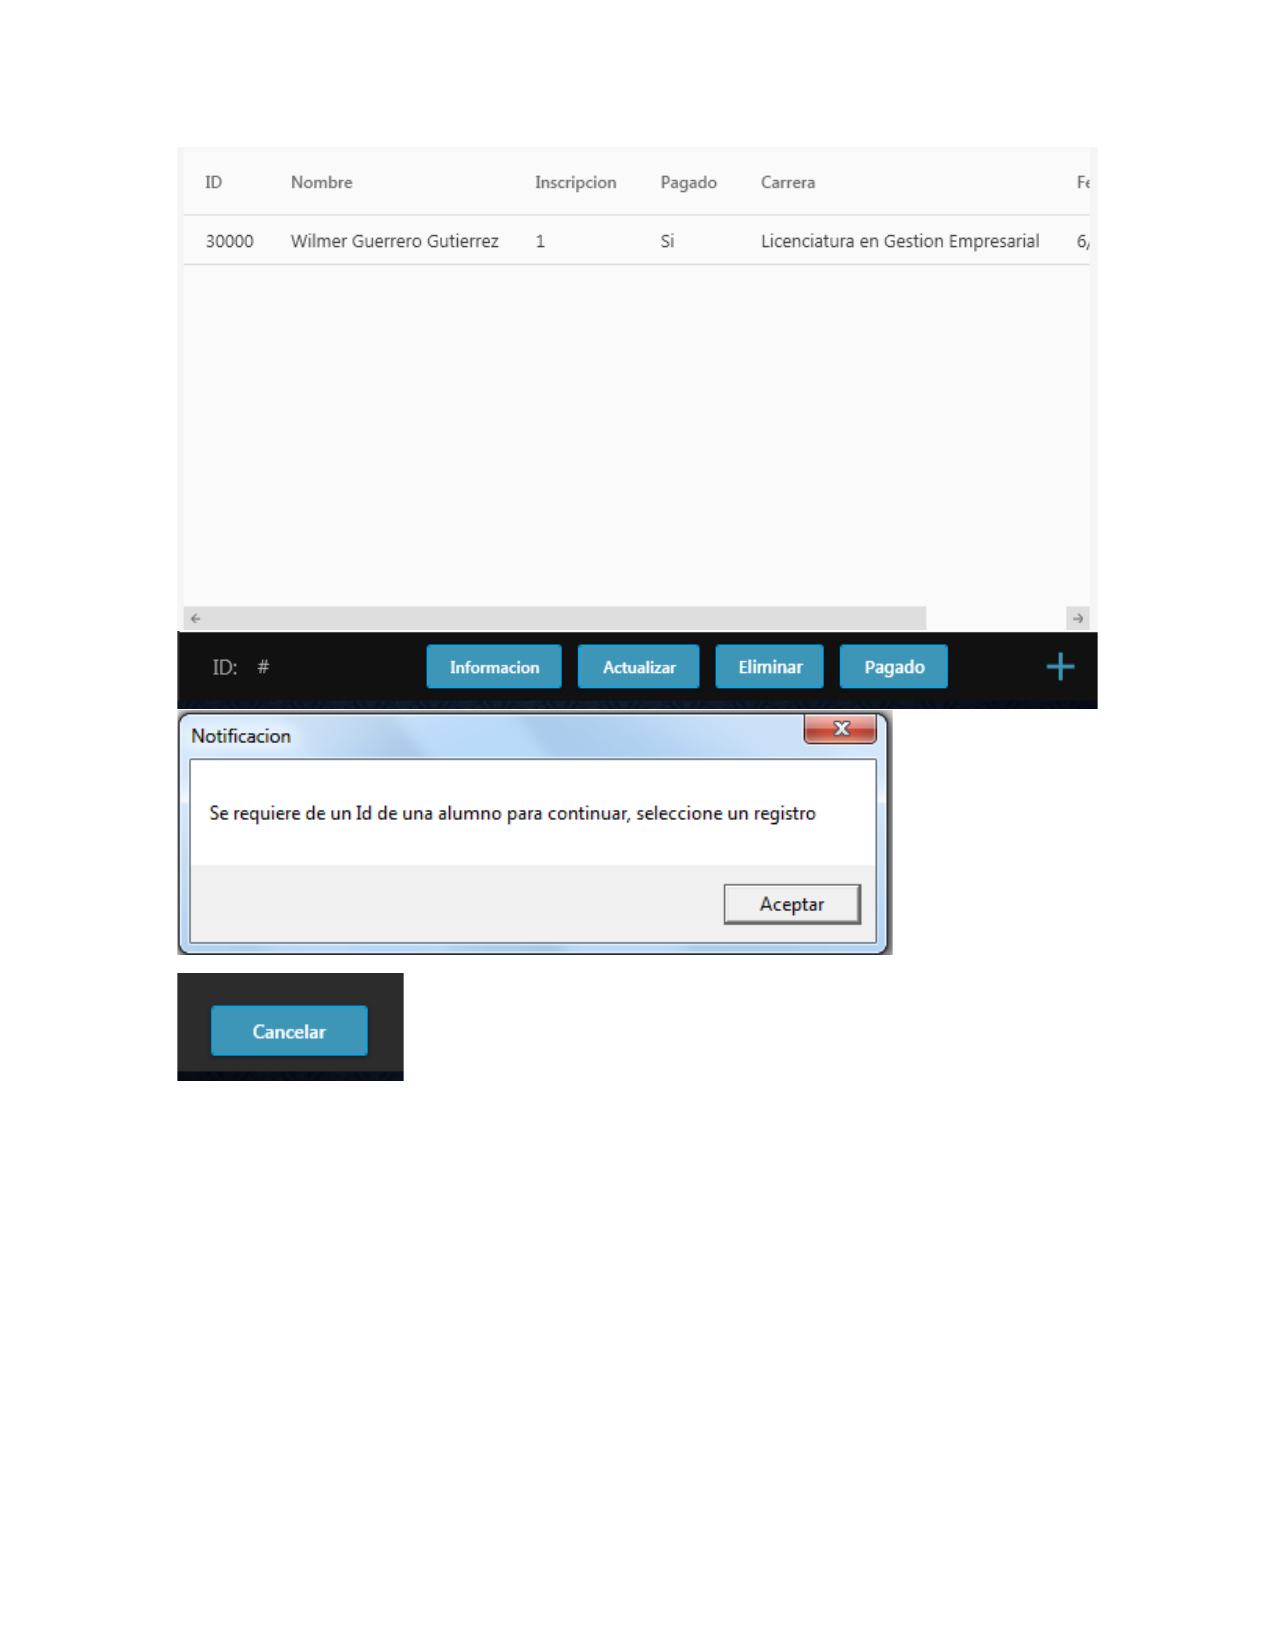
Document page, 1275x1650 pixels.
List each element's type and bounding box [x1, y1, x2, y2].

picture [177, 710, 893, 955]
picture [177, 631, 1098, 709]
picture [177, 147, 1098, 630]
picture [177, 973, 404, 1081]
